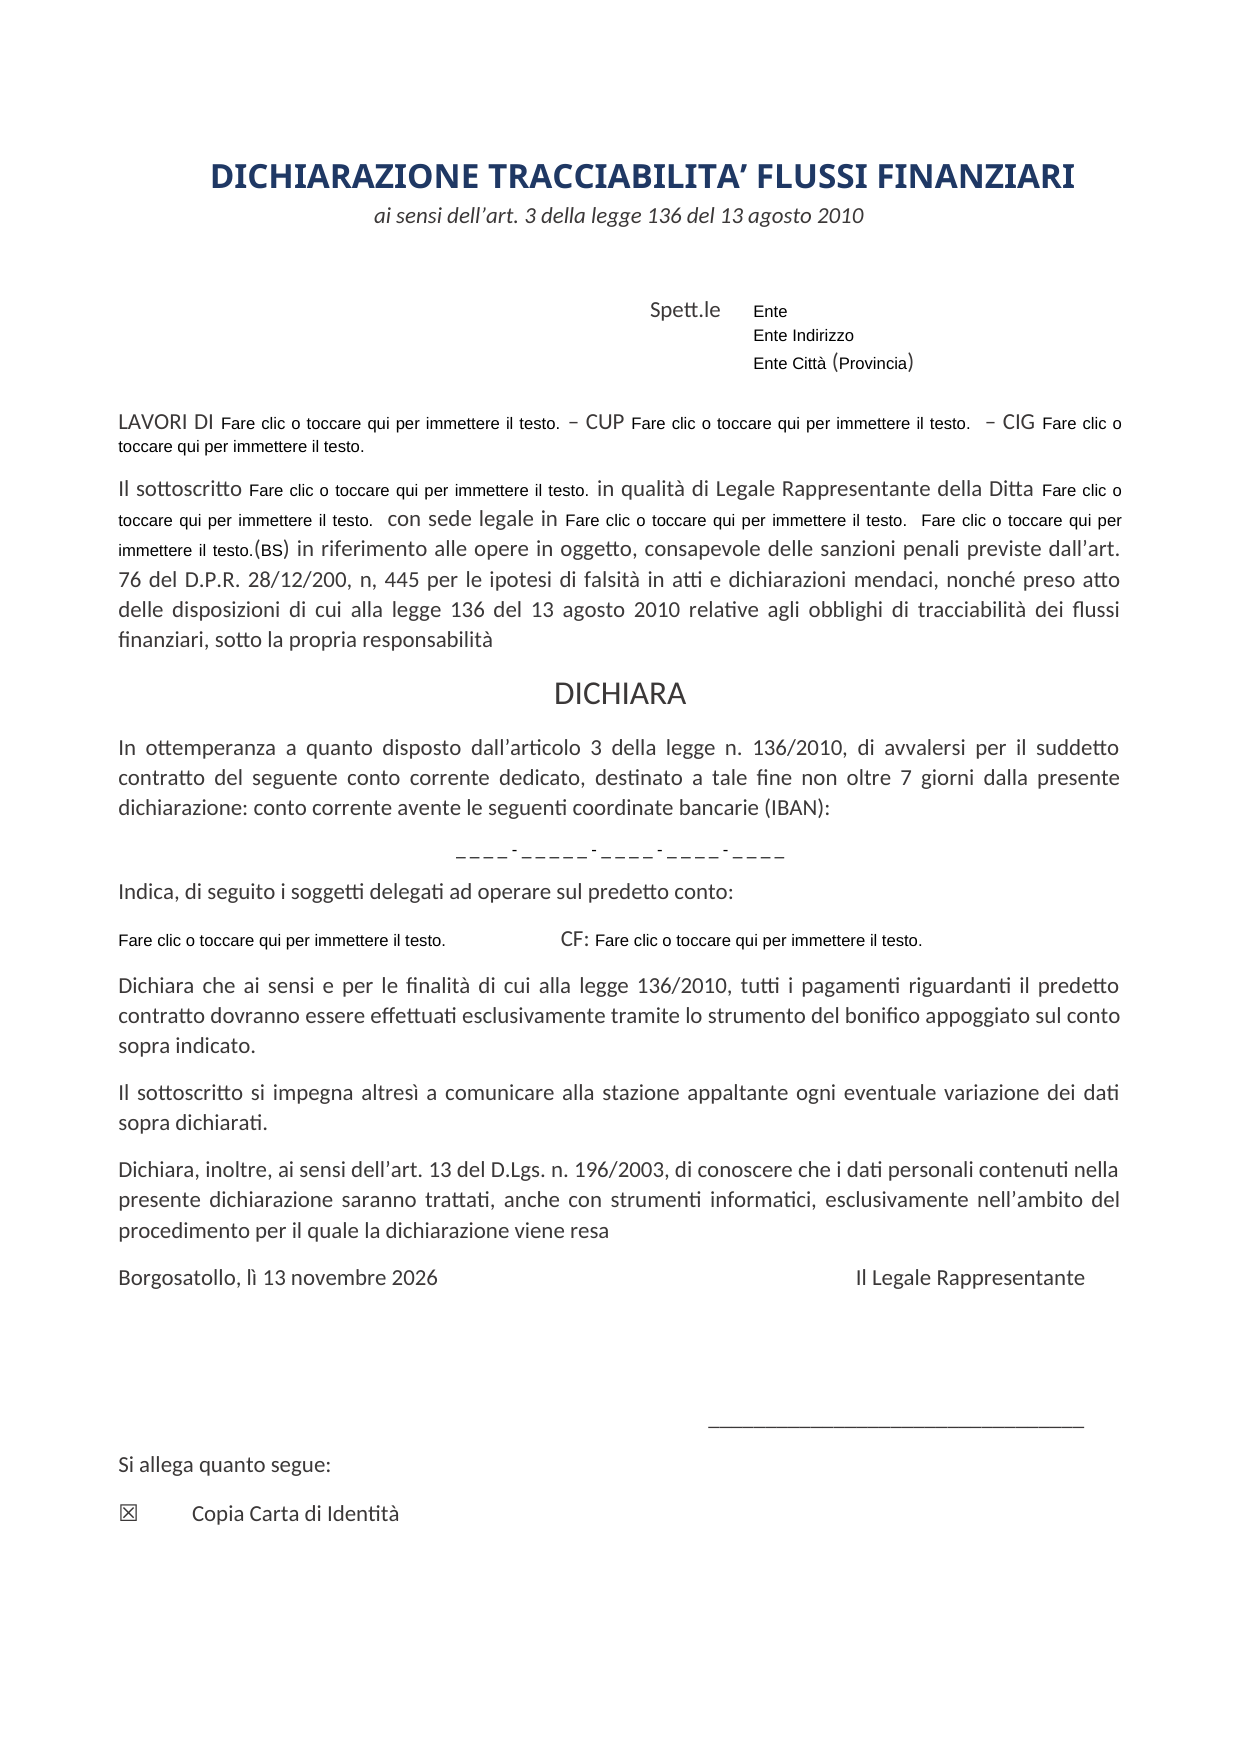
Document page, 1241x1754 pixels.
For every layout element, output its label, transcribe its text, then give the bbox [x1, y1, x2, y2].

text DICHIARAZIONE TRACCIABILITA’ FLUSSI FINANZIARI [163, 153, 1122, 198]
text Indica, di seguito i soggetti delegati ad operare sul predetto conto: [118, 877, 1122, 905]
text ai sensi dell’art. 3 della legge 136 del 13 agosto 2010 [118, 202, 1122, 230]
text DICHIARA [118, 672, 1122, 713]
text In ottemperanza a quanto disposto dall’articolo 3 della legge n. 136/2010, di avvalersi per il suddetto contratto del seguente conto corrente dedicato, destinato a tale fine non oltre 7 giorni dalla presente dichiarazione: conto corrente avente le seguenti coordinate bancarie (IBAN): [118, 733, 1122, 821]
text Si allega quanto segue: [118, 1450, 1122, 1478]
text Spett.le [650, 295, 1122, 323]
text Dichiara che ai sensi e per le finalità di cui alla legge 136/2010, tutti i pagamenti riguardanti il predetto contratto dovranno essere effettuati esclusivamente tramite lo strumento del bonifico appoggiato sul conto sopra indicato. [118, 971, 1122, 1059]
text CF: [118, 924, 1122, 952]
text () [650, 347, 1122, 375]
text Copia Carta di Identità [118, 1497, 1122, 1528]
text LAVORI DI – CUP – CIG [118, 407, 1122, 456]
text Dichiara, inoltre, ai sensi dell’art. 13 del D.Lgs. n. 196/2003, di conoscere che i dati personali contenuti nella presente dichiarazione saranno trattati, anche con strumenti informatici, esclusivamente nell’ambito del procedimento per il quale la dichiarazione viene resa [118, 1155, 1122, 1244]
text Il sottoscritto in qualità di Legale Rappresentante della Ditta con sede legale in () in riferimento alle opere in oggetto, consapevole delle sanzioni penali previste dall’art. 76 del D.P.R. 28/12/200, n, 445 per le ipotesi di falsità in atti e dichiarazioni mendaci, nonché preso atto delle disposizioni di cui alla legge 136 del 13 agosto 2010 relative agli obblighi di tracciabilità dei flussi finanziari, sotto la propria responsabilità [118, 474, 1122, 653]
text Borgosatollo, lì 27 novembre 2024 Il Legale Rappresentante [118, 1263, 1122, 1291]
text Il sottoscritto si impegna altresì a comunicare alla stazione appaltante ogni eventuale variazione dei dati sopra dichiarati. [118, 1078, 1122, 1137]
text _________________________________ [708, 1403, 1122, 1431]
